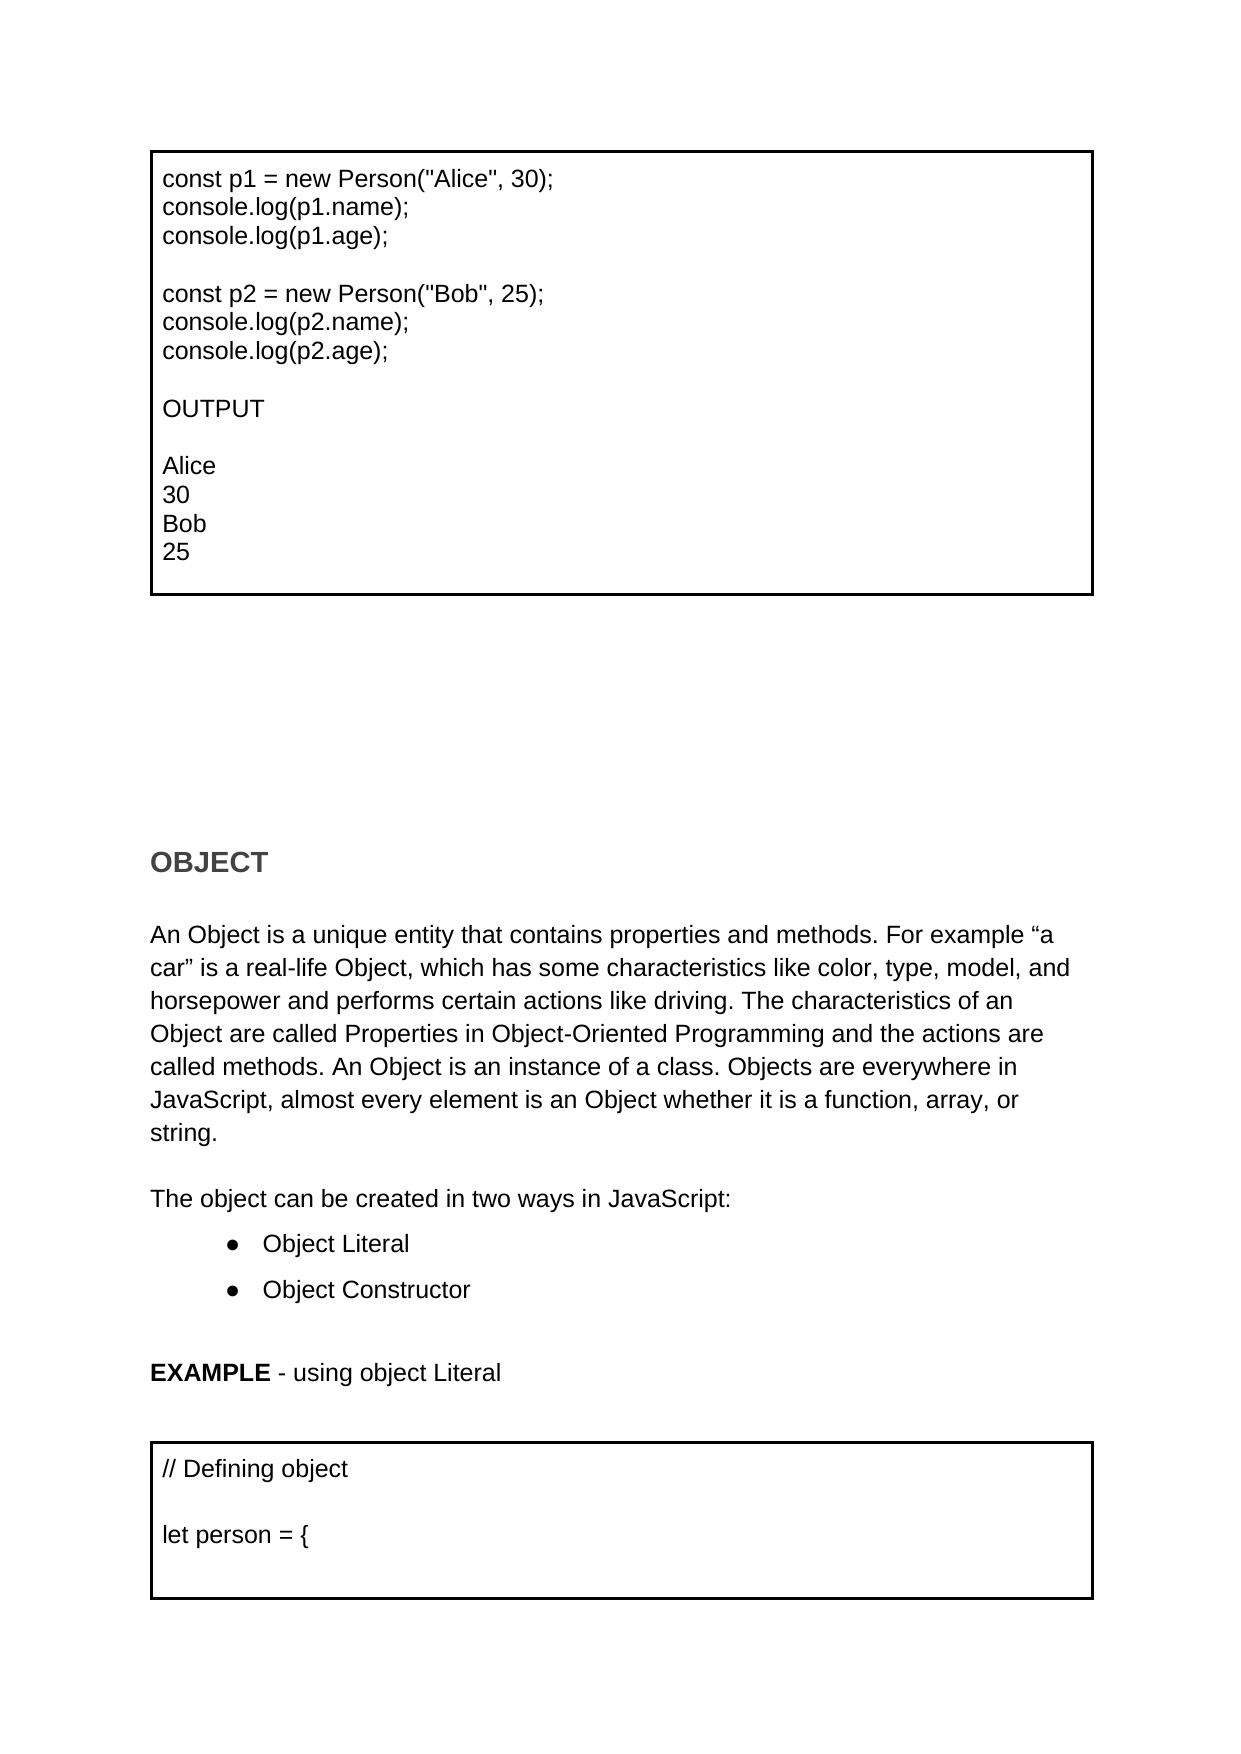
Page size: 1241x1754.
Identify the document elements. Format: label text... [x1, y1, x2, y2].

subtitle OBJECT [150, 845, 1090, 878]
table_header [153, 153, 1091, 593]
text An Object is a unique entity that contains properties and methods. For example “a car” is a real-life Object, which has some characteristics like color, type, model, and horsepower and performs certain actions like driving. The characteristics of an Object are called Properties in Object-Oriented Programming and the actions are called methods. An Object is an instance of a class. Objects are everywhere in JavaScript, almost every element is an Object whether it is a function, array, or string. [150, 920, 1090, 1147]
list Object Constructor [225, 1275, 1090, 1304]
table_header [153, 1444, 1091, 1597]
text EXAMPLE - using object Literal [150, 1358, 1090, 1387]
text The object can be created in two ways in JavaScript: [150, 1184, 1090, 1213]
list Object Literal [225, 1229, 1090, 1258]
